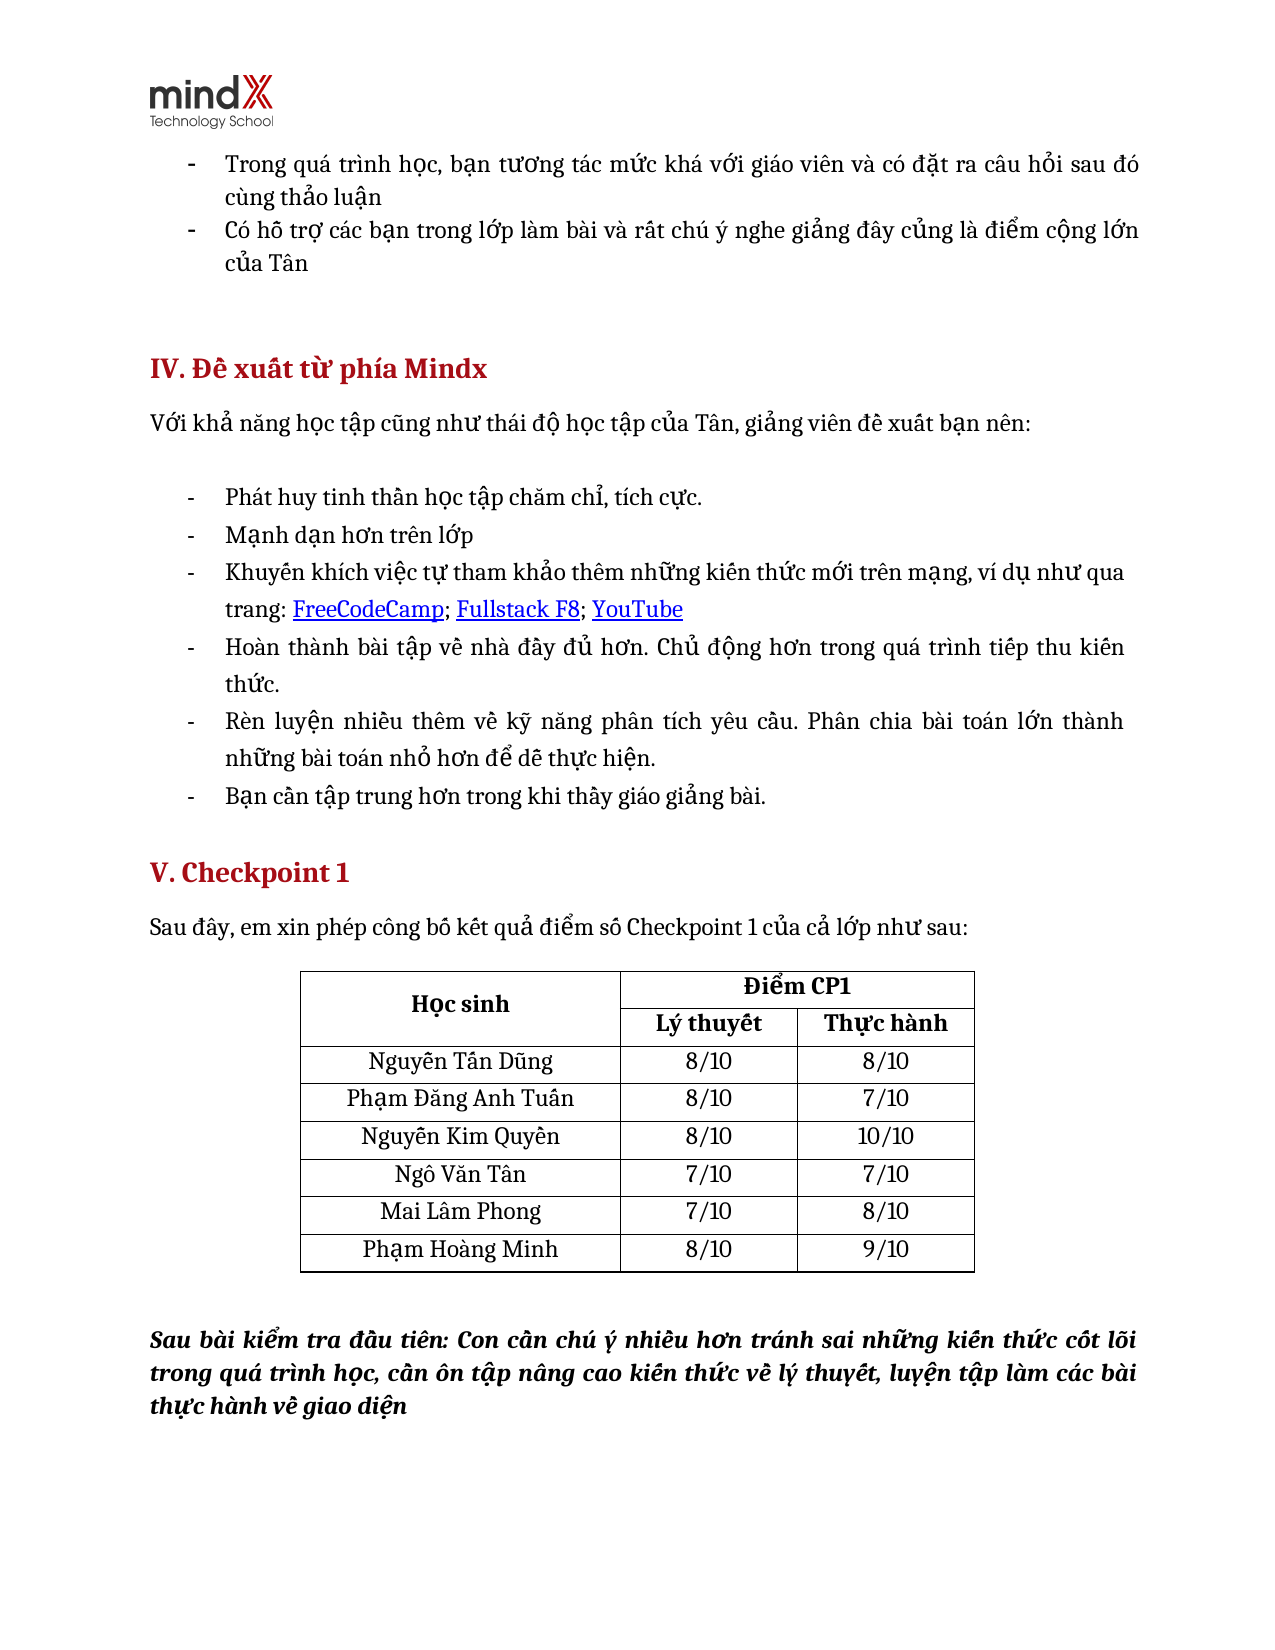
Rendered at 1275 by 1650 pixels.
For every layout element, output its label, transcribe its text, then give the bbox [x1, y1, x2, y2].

table_cell Nguyễn Tấn Dũng [301, 1047, 620, 1083]
text V. Checkpoint 1 [150, 856, 1125, 890]
table_cell Thực hành [798, 1009, 974, 1046]
picture [150, 75, 273, 129]
table_cell 8/10 [798, 1047, 974, 1083]
list Mạnh dạn hơn trên lớp [187, 521, 1125, 549]
text IV. Đề xuất từ phía Mindx [150, 353, 1125, 386]
table_cell 8/10 [621, 1122, 797, 1158]
table_cell Lý thuyết [621, 1009, 797, 1046]
table_cell 7/10 [798, 1084, 974, 1121]
table_cell 7/10 [621, 1197, 797, 1234]
table_cell 8/10 [621, 1235, 797, 1271]
table_cell 8/10 [621, 1084, 797, 1121]
table_header Học sinh [301, 972, 620, 1046]
table_cell 7/10 [798, 1160, 974, 1196]
table_cell 8/10 [798, 1197, 974, 1234]
list Khuyến khích việc tự tham khảo thêm những kiến thức mới trên mạng, ví dụ như qua trang: FreeCodeCamp; Fullstack F8; YouTube [187, 558, 1125, 624]
list Rèn luyện nhiều thêm về kỹ năng phân tích yêu cầu. Phân chia bài toán lớn thành những bài toán nhỏ hơn để dễ thực hiện. [187, 707, 1125, 773]
table_cell 10/10 [798, 1122, 974, 1158]
list Trong quá trình học, bạn tương tác mức khá với giáo viên và có đặt ra câu hỏi sau đó cùng thảo luận [187, 150, 1139, 212]
table_cell 7/10 [621, 1160, 797, 1196]
list Hoàn thành bài tập về nhà đầy đủ hơn. Chủ động hơn trong quá trình tiếp thu kiến thức. [187, 632, 1125, 698]
table_header Điểm CP1 [621, 972, 974, 1008]
table_cell 9/10 [798, 1235, 974, 1271]
list Phát huy tinh thần học tập chăm chỉ, tích cực. [187, 483, 1125, 512]
table_cell Ngô Văn Tân [301, 1160, 620, 1196]
table_cell Phạm Đăng Anh Tuấn [301, 1084, 620, 1121]
table_cell 8/10 [621, 1047, 797, 1083]
list Bạn cần tập trung hơn trong khi thầy giáo giảng bài. [187, 782, 1125, 810]
text Sau bài kiểm tra đầu tiên: Con cần chú ý nhiều hơn tránh sai những kiến thức cốt lõi trong quá trình học, cần ôn tập nâng cao kiến thức về lý thuyết, luyện tập làm các bài thực hành về giao diện [150, 1326, 1139, 1421]
text Với khả năng học tập cũng như thái độ học tập của Tân, giảng viên đề xuất bạn nên: [150, 409, 1125, 437]
text Sau đây, em xin phép công bố kết quả điểm số Checkpoint 1 của cả lớp như sau: [150, 912, 1125, 941]
table_cell Phạm Hoàng Minh [301, 1235, 620, 1271]
list Có hỗ trợ các bạn trong lớp làm bài và rất chú ý nghe giảng đây củng là điểm cộng lớn của Tân [187, 216, 1139, 278]
table_cell Mai Lâm Phong [301, 1197, 620, 1234]
table_cell Nguyễn Kim Quyền [301, 1122, 620, 1158]
